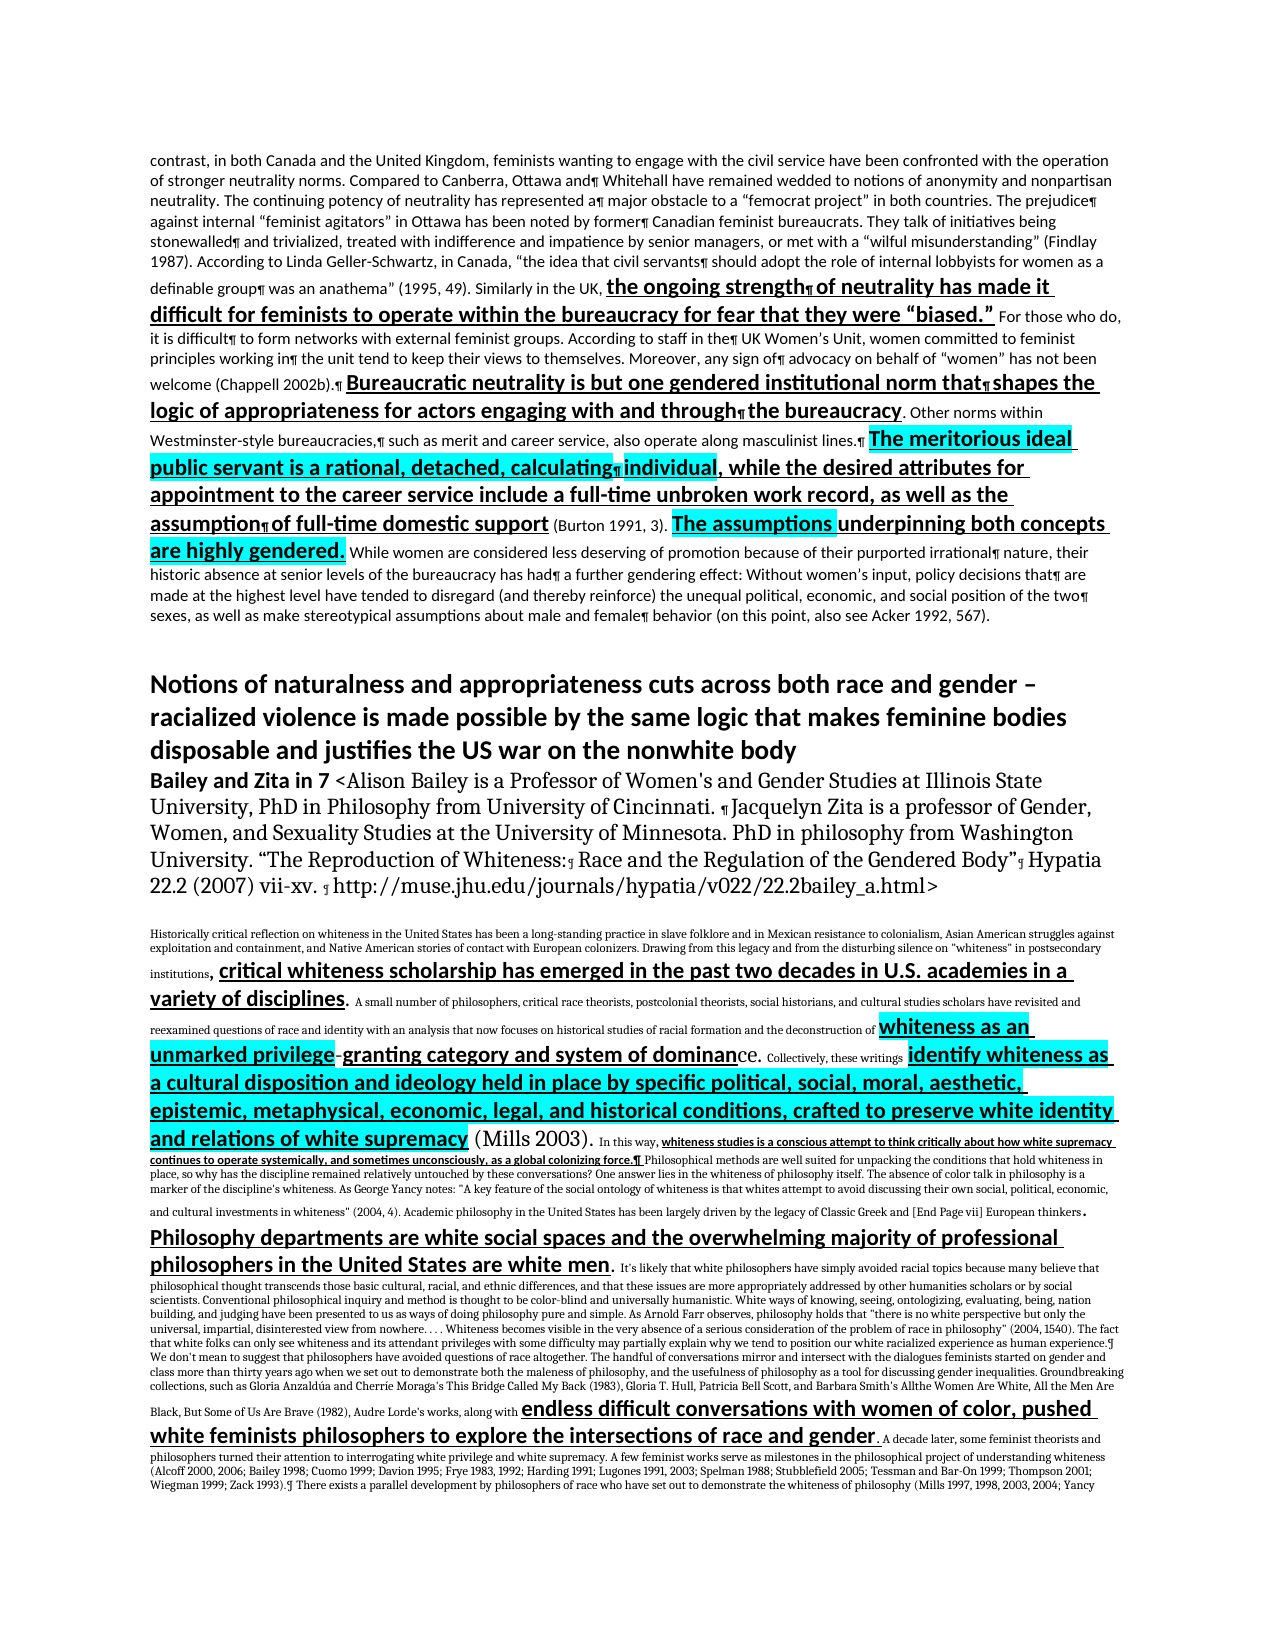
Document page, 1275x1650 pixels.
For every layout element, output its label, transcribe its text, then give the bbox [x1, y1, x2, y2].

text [150, 150, 1125, 626]
text Bailey and Zita in 7 <Alison Bailey is a Professor of Women's and Gender Studies at Illinois State University, PhD in Philosophy from University of Cincinnati. ¶ Jacquelyn Zita is a professor of Gender, Women, and Sexuality Studies at the University of Minnesota. PhD in philosophy from Washington University. “The Reproduction of Whiteness:¶ Race and the Regulation of the Gendered Body”¶ Hypatia 22.2 (2007) vii-xv. ¶ http://muse.jhu.edu/journals/hypatia/v022/22.2bailey_a.html> [150, 766, 1125, 899]
subtitle Notions of naturalness and appropriateness cuts across both race and gender – racialized violence is made possible by the same logic that makes feminine bodies disposable and justifies the US war on the nonwhite body [150, 667, 1125, 766]
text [150, 927, 1125, 1493]
